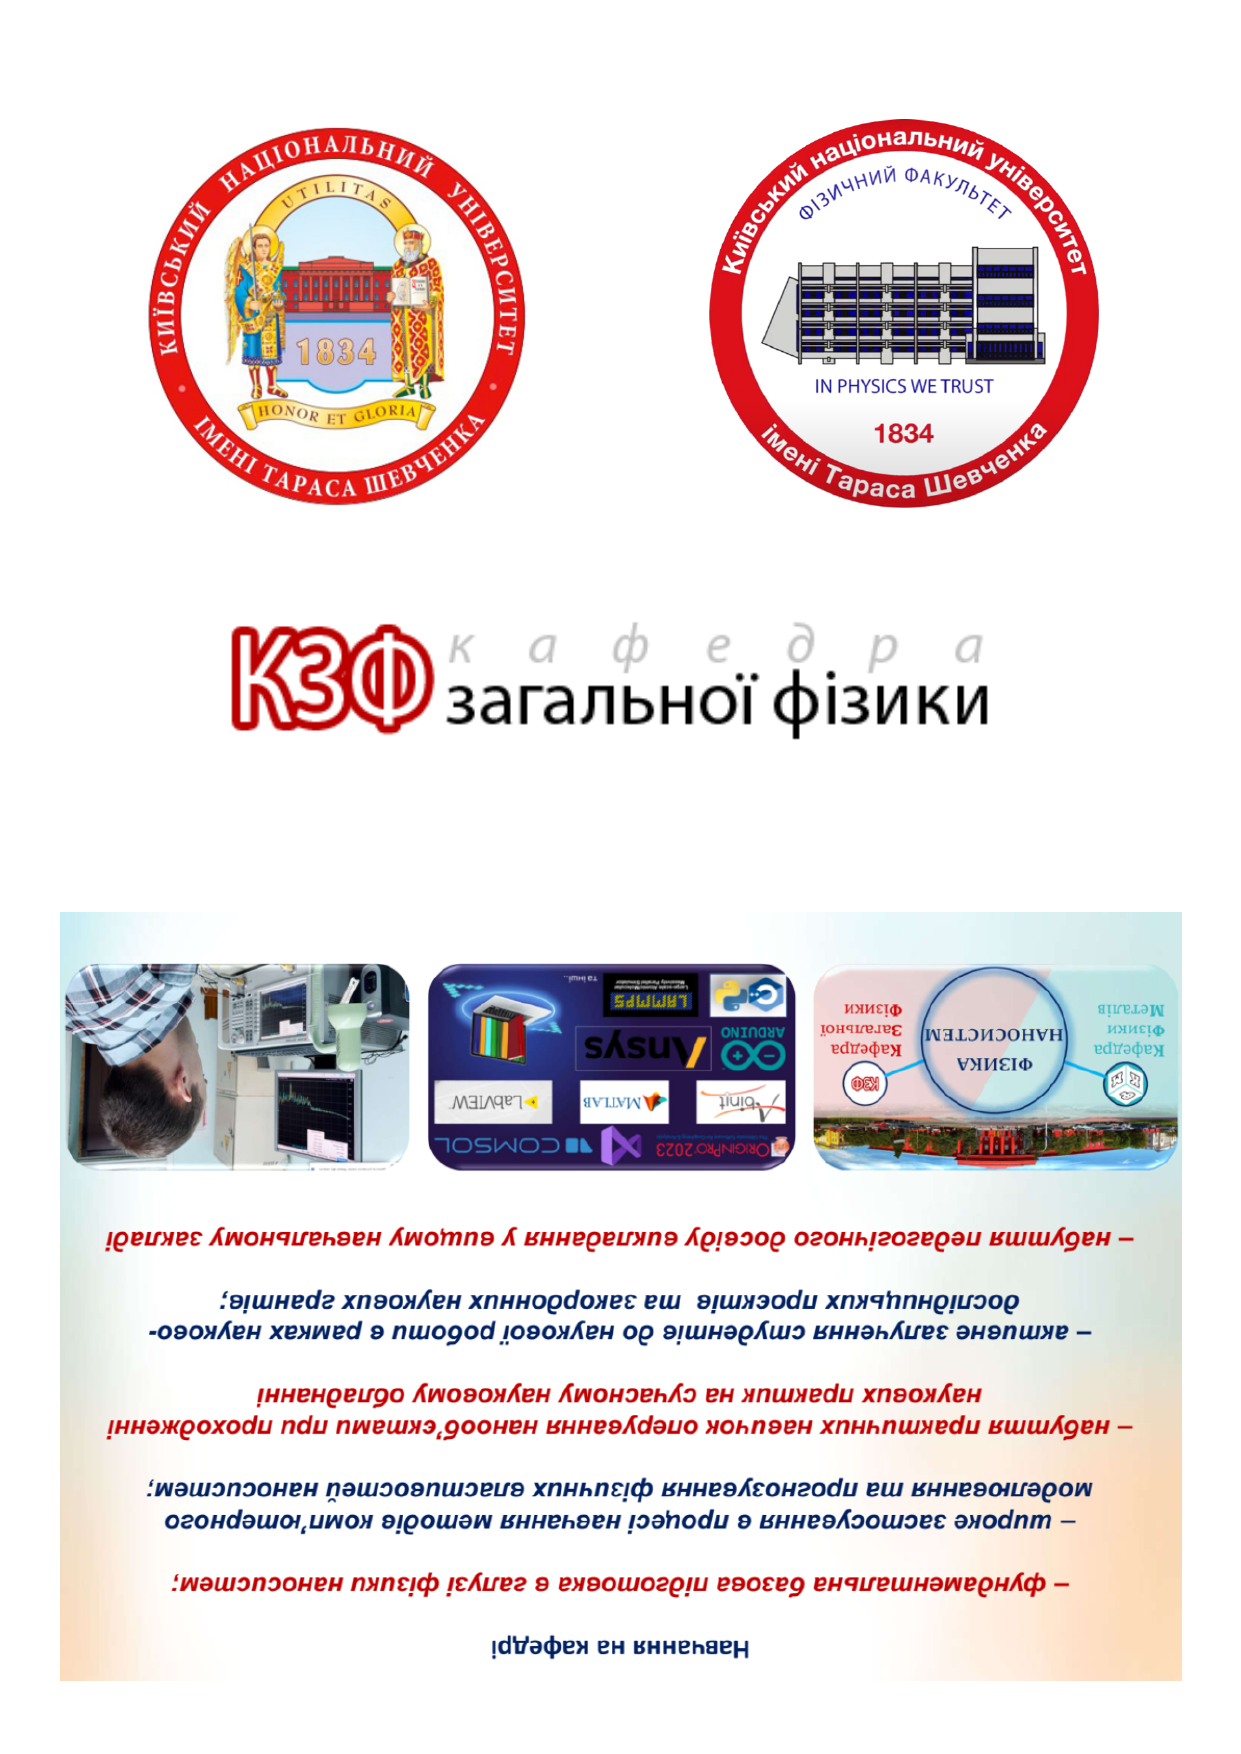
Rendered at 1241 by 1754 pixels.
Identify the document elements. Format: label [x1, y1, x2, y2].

picture [709, 119, 1099, 508]
picture [224, 572, 1034, 784]
picture [136, 119, 539, 522]
picture [61, 912, 1181, 1681]
